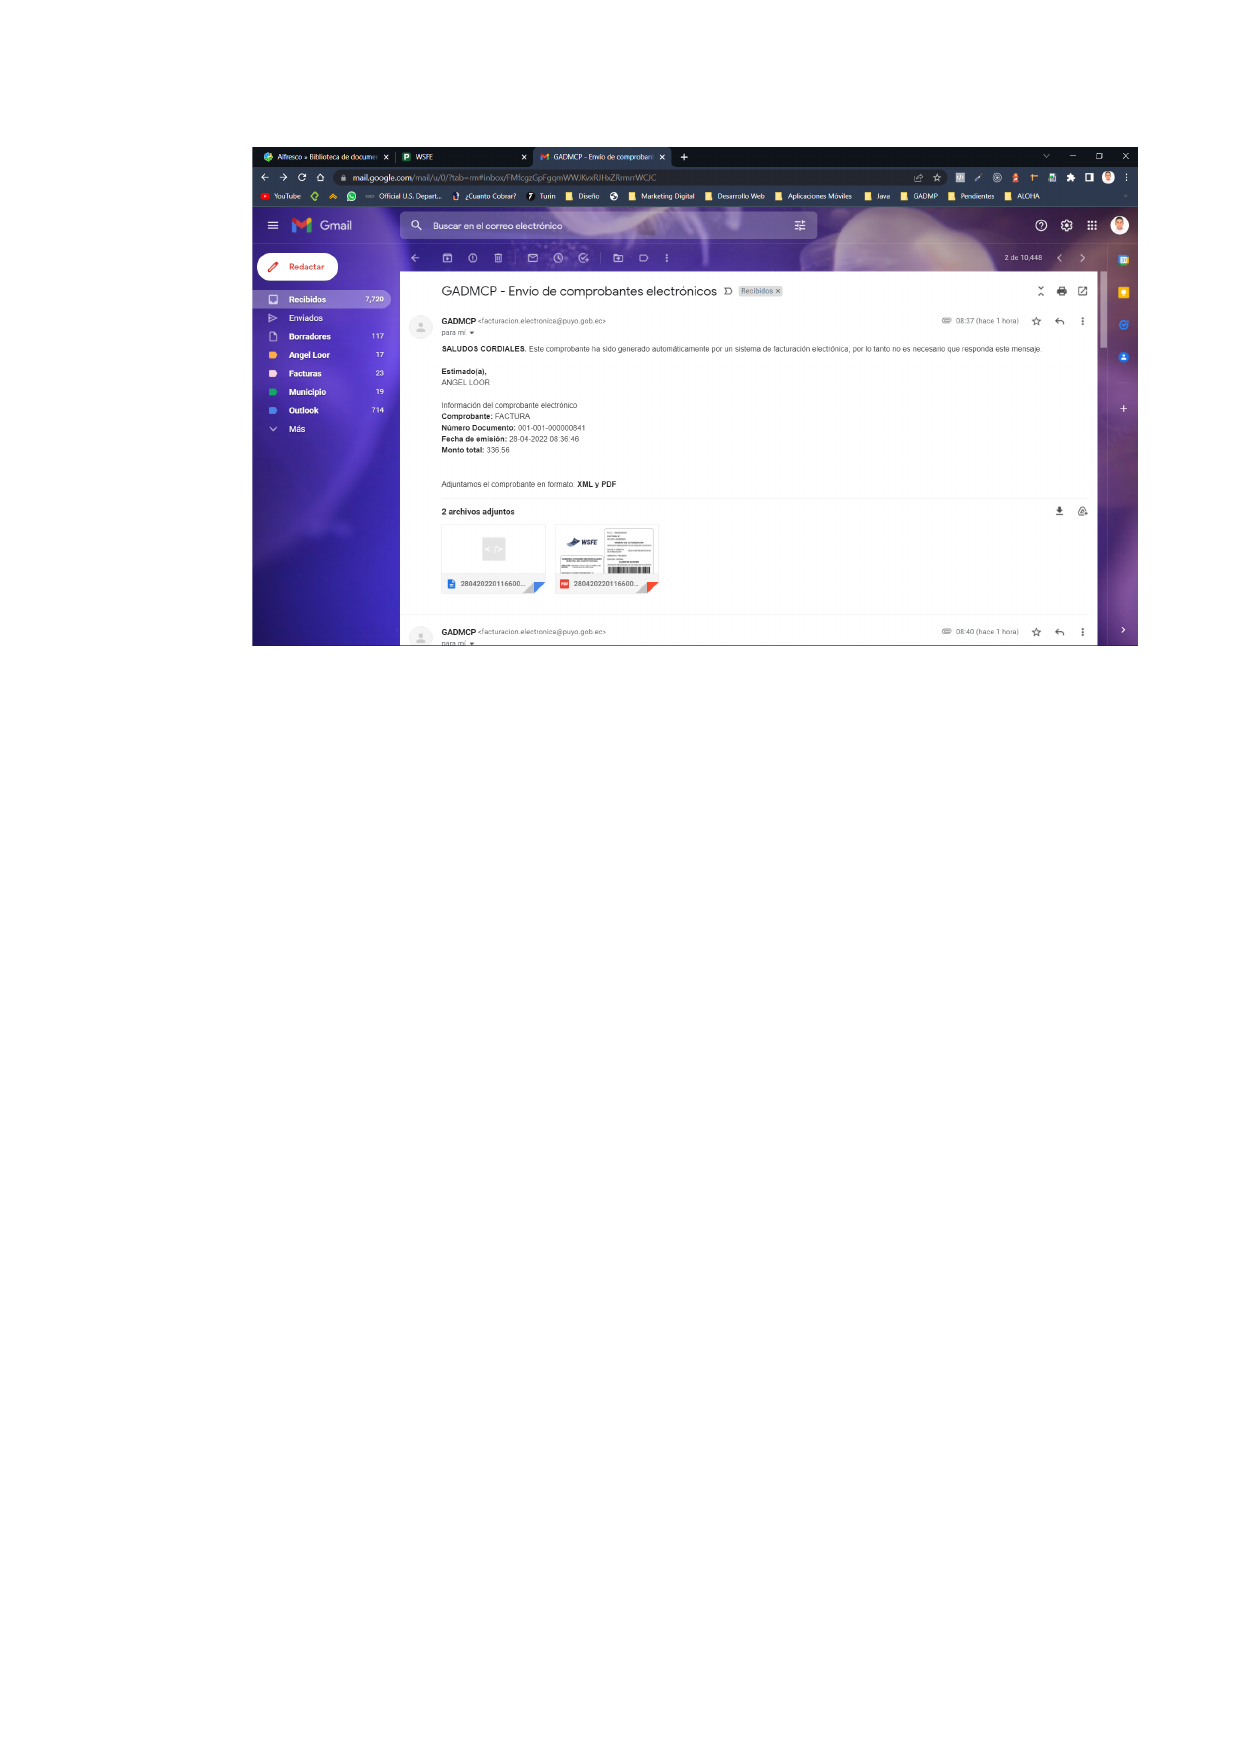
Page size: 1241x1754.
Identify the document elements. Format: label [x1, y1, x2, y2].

picture [252, 147, 1138, 646]
